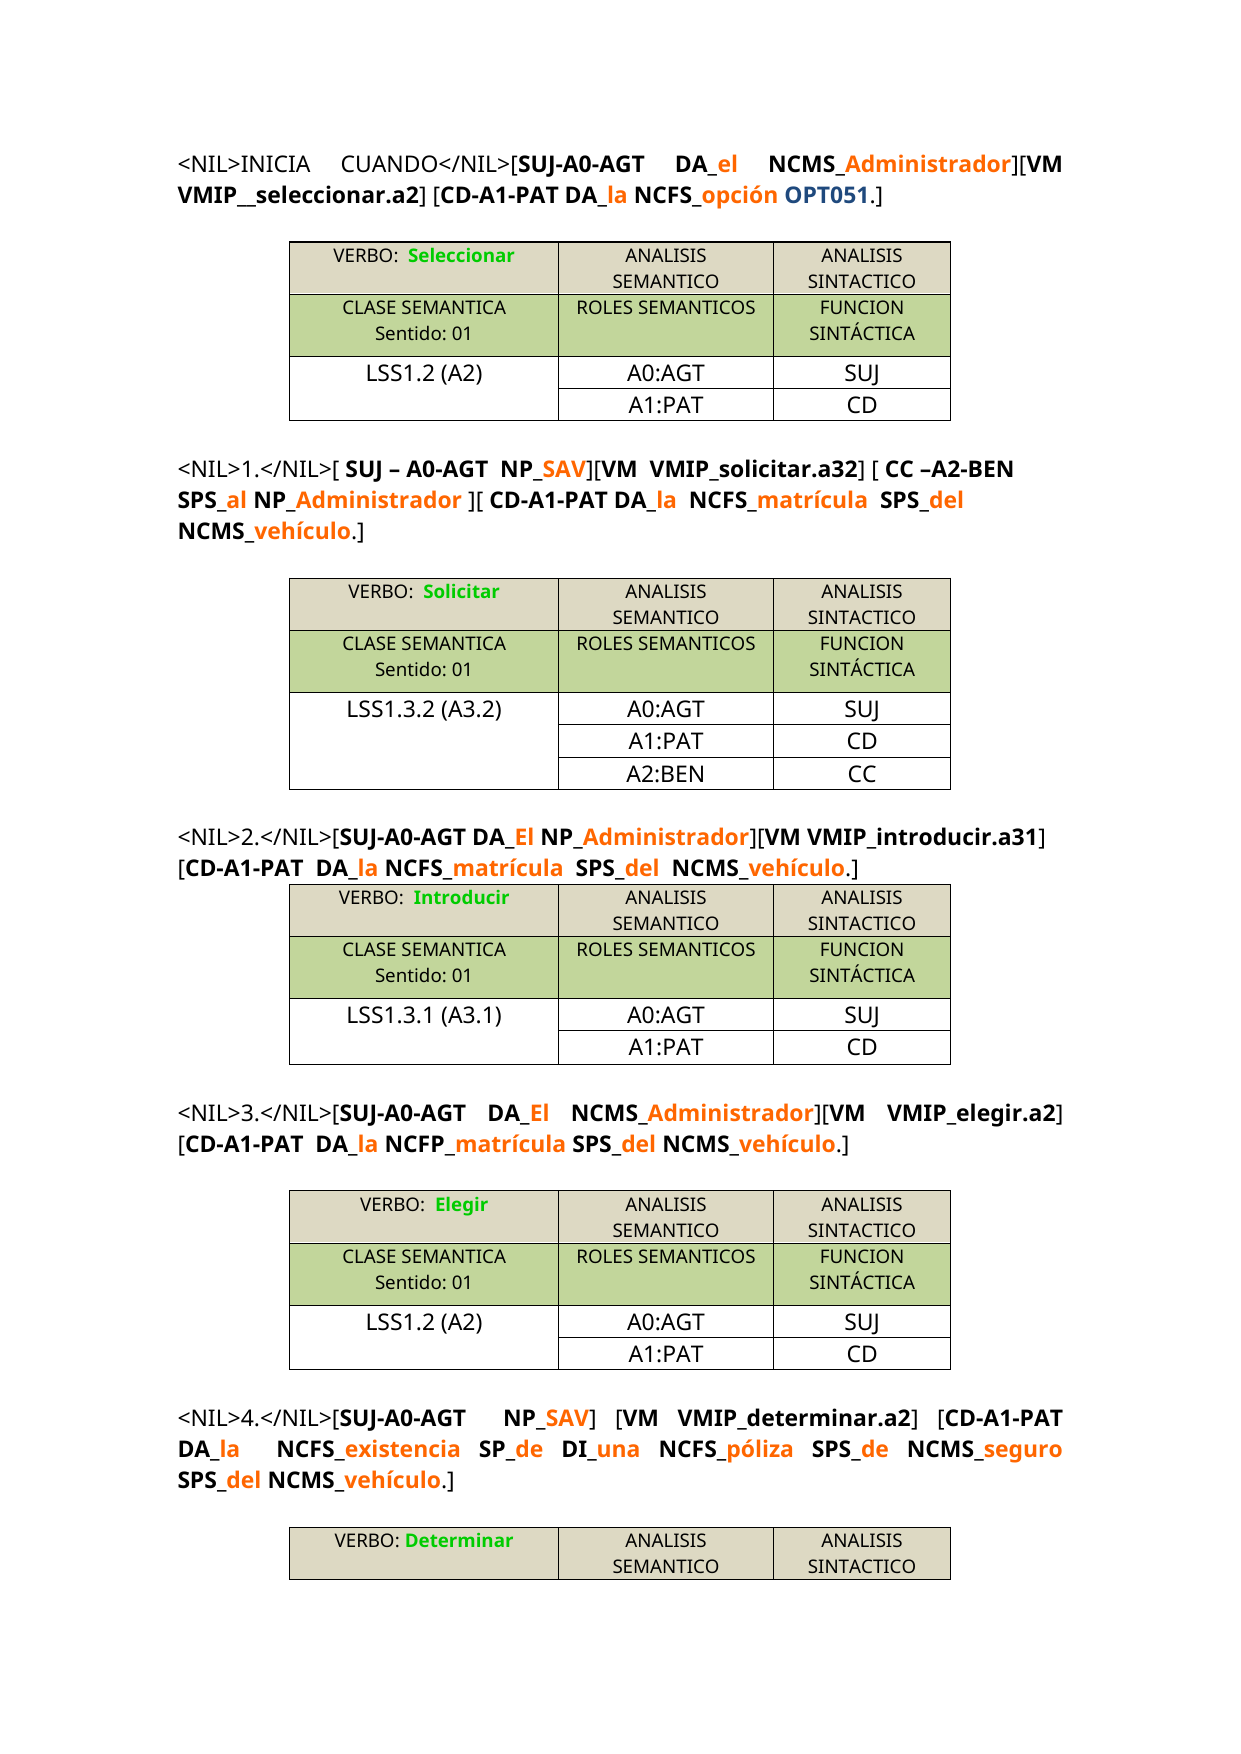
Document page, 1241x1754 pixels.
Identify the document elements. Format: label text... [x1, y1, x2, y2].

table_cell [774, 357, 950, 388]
text <NIL>3.</NIL>[SUJ-A0-AGT DA_El NCMS_Administrador][VM VMIP_elegir.a2][CD-A1-PAT DA_la NCFP_matrícula SPS_del NCMS_vehículo.] [177, 1097, 1063, 1159]
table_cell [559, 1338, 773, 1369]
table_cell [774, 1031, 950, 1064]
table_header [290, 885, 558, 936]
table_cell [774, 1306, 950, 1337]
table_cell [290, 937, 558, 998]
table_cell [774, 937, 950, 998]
text <NIL>1.</NIL>[ SUJ – A0-AGT NP_SAV][VM VMIP_solicitar.a32] [ CC –A2-BEN SPS_al NP_Administrador ][ CD-A1-PAT DA_la NCFS_matrícula SPS_del NCMS_vehículo.] [177, 453, 1063, 546]
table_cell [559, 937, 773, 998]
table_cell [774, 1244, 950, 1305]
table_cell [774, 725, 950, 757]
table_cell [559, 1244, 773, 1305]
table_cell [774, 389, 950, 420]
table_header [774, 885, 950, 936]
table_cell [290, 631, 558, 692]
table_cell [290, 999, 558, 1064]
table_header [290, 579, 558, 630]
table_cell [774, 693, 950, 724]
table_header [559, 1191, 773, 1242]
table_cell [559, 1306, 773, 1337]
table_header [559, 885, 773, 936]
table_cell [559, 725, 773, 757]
text <NIL>2.</NIL>[SUJ-A0-AGT DA_El NP_Administrador][VM VMIP_introducir.a31][CD-A1-PAT DA_la NCFS_matrícula SPS_del NCMS_vehículo.] [177, 821, 1063, 884]
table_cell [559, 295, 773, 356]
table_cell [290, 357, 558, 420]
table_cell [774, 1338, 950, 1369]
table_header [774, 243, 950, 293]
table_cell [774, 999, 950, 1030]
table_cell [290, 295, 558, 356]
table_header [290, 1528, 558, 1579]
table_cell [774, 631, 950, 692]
text <NIL>4.</NIL>[SUJ-A0-AGT NP_SAV] [VM VMIP_determinar.a2] [CD-A1-PAT DA_la NCFS_existencia SP_de DI_una NCFS_póliza SPS_de NCMS_seguro SPS_del NCMS_vehículo.] [177, 1402, 1063, 1495]
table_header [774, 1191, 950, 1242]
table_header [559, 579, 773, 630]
text <NIL>INICIA CUANDO</NIL>[SUJ-A0-AGT DA_el NCMS_Administrador][VM VMIP__seleccionar.a2] [CD-A1-PAT DA_la NCFS_opción OPT051.] [177, 148, 1063, 210]
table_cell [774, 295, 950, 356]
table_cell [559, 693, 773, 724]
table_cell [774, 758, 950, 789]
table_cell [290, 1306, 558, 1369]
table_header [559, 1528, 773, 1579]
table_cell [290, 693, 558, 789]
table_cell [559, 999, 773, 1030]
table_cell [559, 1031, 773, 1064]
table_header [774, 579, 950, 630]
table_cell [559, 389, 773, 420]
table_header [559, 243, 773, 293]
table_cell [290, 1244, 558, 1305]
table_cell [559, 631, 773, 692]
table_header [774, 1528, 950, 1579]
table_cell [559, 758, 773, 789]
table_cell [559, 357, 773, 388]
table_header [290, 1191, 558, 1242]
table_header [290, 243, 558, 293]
